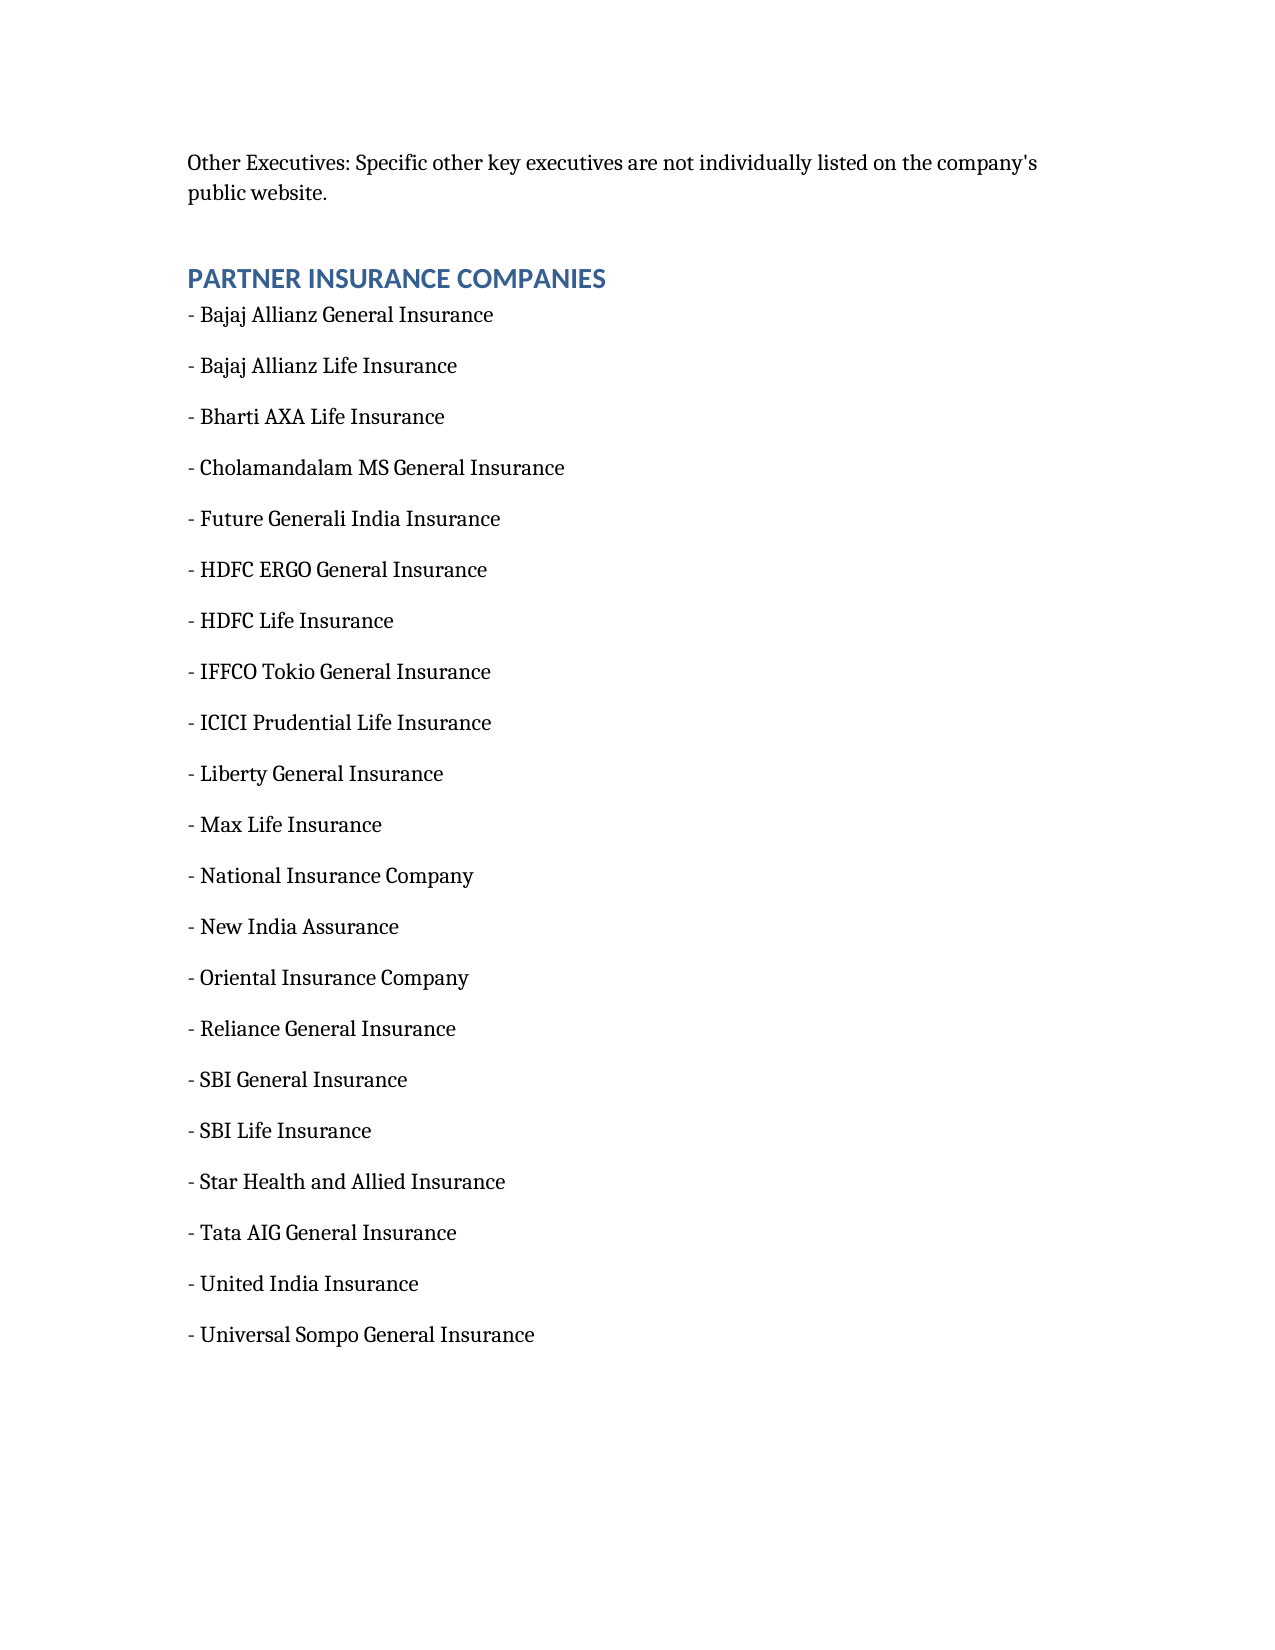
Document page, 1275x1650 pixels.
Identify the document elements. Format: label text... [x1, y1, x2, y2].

text - Universal Sompo General Insurance [187, 1322, 1087, 1348]
text - National Insurance Company [187, 863, 1087, 889]
text - Bajaj Allianz General Insurance [187, 301, 1087, 328]
text - New India Assurance [187, 914, 1087, 940]
text - SBI Life Insurance [187, 1118, 1087, 1144]
text - ICICI Prudential Life Insurance [187, 710, 1087, 736]
text - IFFCO Tokio General Insurance [187, 659, 1087, 685]
text Other Executives: Specific other key executives are not individually listed on the company's public website. [187, 150, 1087, 207]
text - Oriental Insurance Company [187, 965, 1087, 991]
text - United India Insurance [187, 1271, 1087, 1297]
text - Liberty General Insurance [187, 761, 1087, 787]
text - Max Life Insurance [187, 812, 1087, 838]
text - Reliance General Insurance [187, 1016, 1087, 1042]
text - Bajaj Allianz Life Insurance [187, 352, 1087, 379]
text - HDFC ERGO General Insurance [187, 557, 1087, 583]
text - SBI General Insurance [187, 1067, 1087, 1093]
text - HDFC Life Insurance [187, 608, 1087, 634]
text - Bharti AXA Life Insurance [187, 403, 1087, 430]
text - Star Health and Allied Insurance [187, 1169, 1087, 1195]
text - Cholamandalam MS General Insurance [187, 454, 1087, 481]
text - Future Generali India Insurance [187, 506, 1087, 532]
text - Tata AIG General Insurance [187, 1220, 1087, 1246]
subtitle PARTNER INSURANCE COMPANIES [187, 260, 1087, 296]
